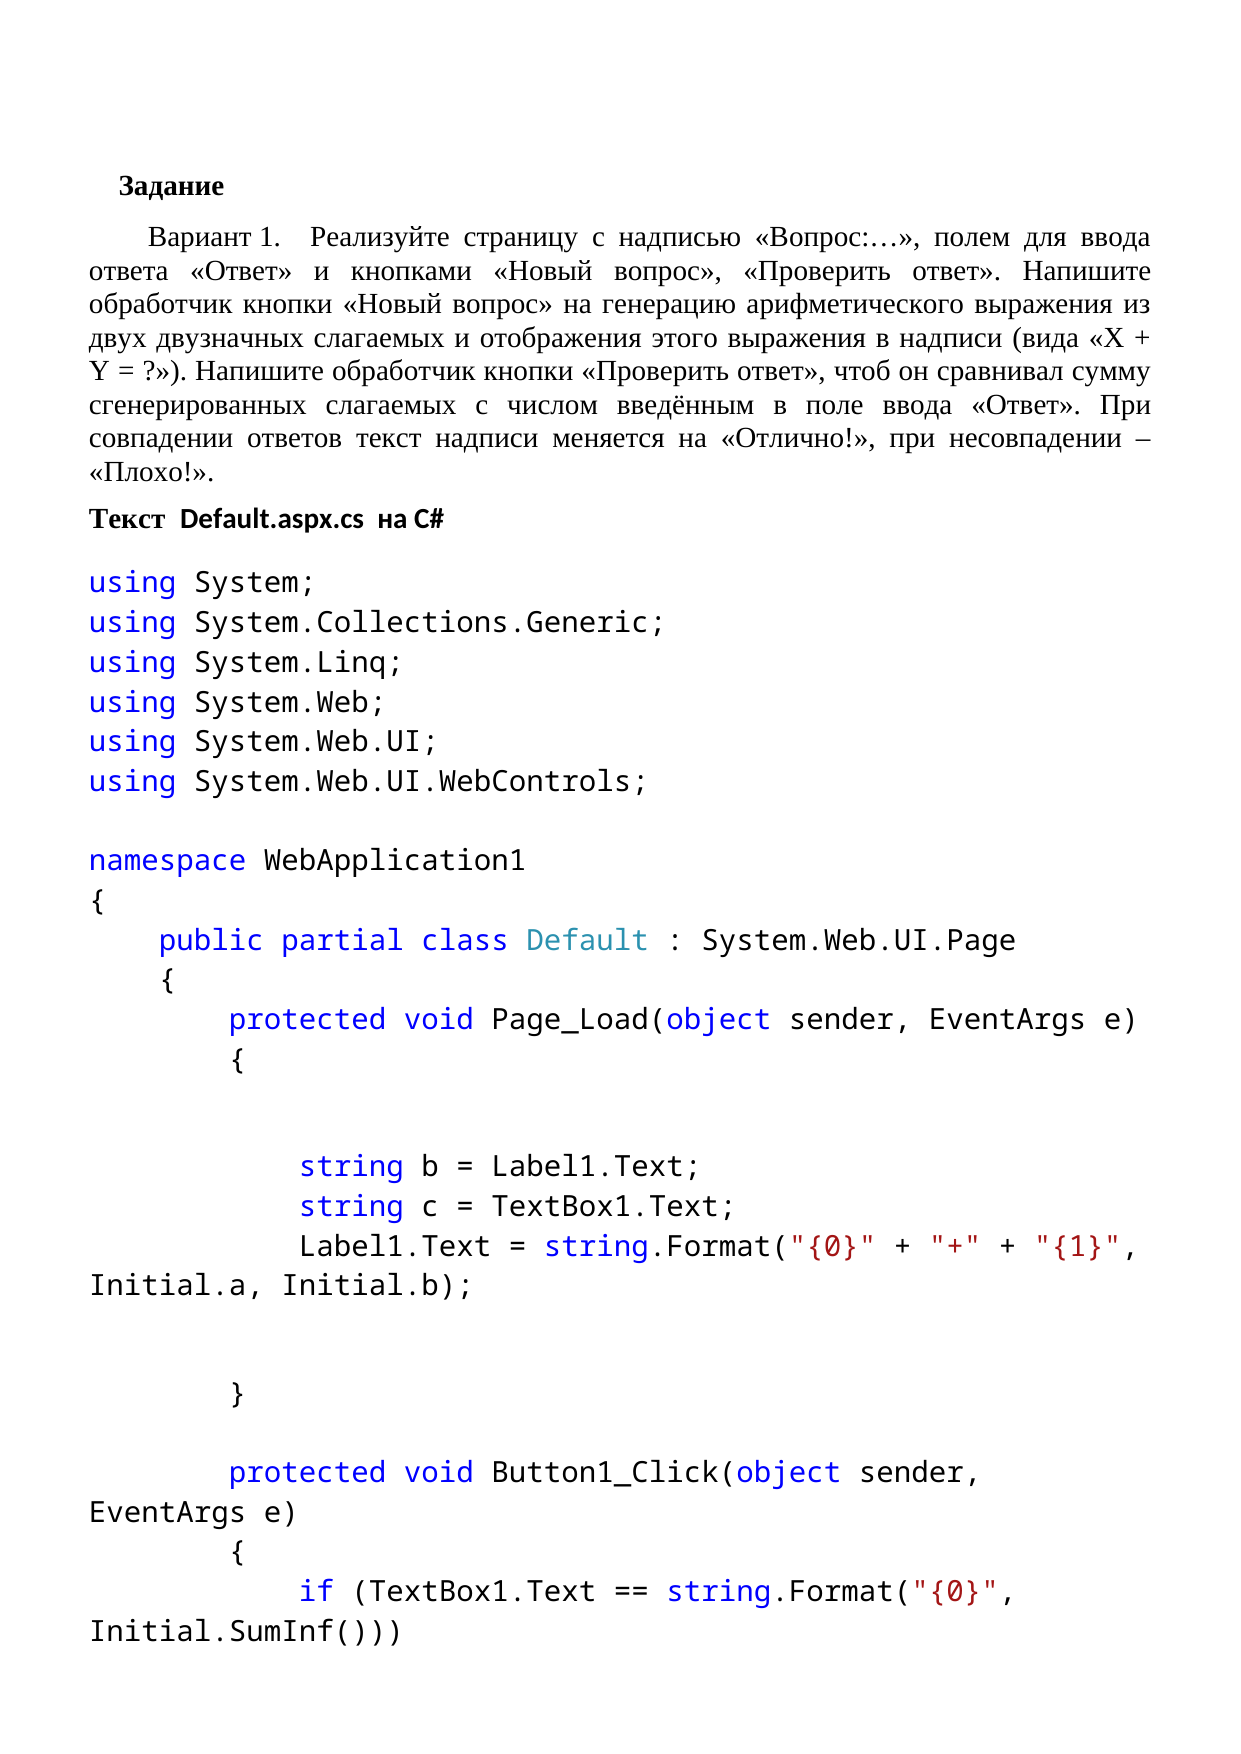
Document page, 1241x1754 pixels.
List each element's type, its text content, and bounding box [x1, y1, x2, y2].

text string b = Label1.Text; [89, 1145, 1152, 1185]
text string c = TextBox1.Text; [89, 1185, 1152, 1225]
text using System.Linq; [89, 641, 1152, 681]
text Текст Default.aspx.cs на C# [89, 500, 1152, 536]
text Label1.Text = string.Format("{0}" + "+" + "{1}", Initial.a, Initial.b); [89, 1225, 1152, 1304]
text if (TextBox1.Text == string.Format("{0}", Initial.SumInf())) [89, 1570, 1152, 1650]
text using System.Web; [89, 681, 1152, 721]
text { [89, 879, 1152, 919]
text { [89, 1038, 1152, 1078]
text public partial class Default : System.Web.UI.Page [89, 919, 1152, 959]
text using System.Web.UI.WebControls; [89, 760, 1152, 800]
text using System.Web.UI; [89, 721, 1152, 760]
subtitle Задание [118, 168, 1152, 202]
text { [89, 1531, 1152, 1570]
text protected void Page_Load(object sender, EventArgs e) [89, 998, 1152, 1038]
text protected void Button1_Click(object sender, EventArgs e) [89, 1451, 1152, 1531]
text { [89, 959, 1152, 998]
text } [89, 1372, 1152, 1412]
text using System.Collections.Generic; [89, 601, 1152, 641]
text using System; [89, 562, 1152, 601]
text namespace WebApplication1 [89, 839, 1152, 879]
list Реализуйте страницу с надписью «Вопрос:…», полем для ввода ответа «Ответ» и кнопками «Новый вопрос», «Проверить ответ». Напишите обработчик кнопки «Новый вопрос» на генерацию арифметического выражения из двух двузначных слагаемых и отображения этого выражения в надписи (вида «Х + Y = ?»). Напишите обработчик кнопки «Проверить ответ», чтоб он сравнивал сумму сгенерированных слагаемых с числом введённым в поле ввода «Ответ». При совпадении ответов текст надписи меняется на «Отлично!», при несовпадении – «Плохо!». [89, 219, 1152, 487]
